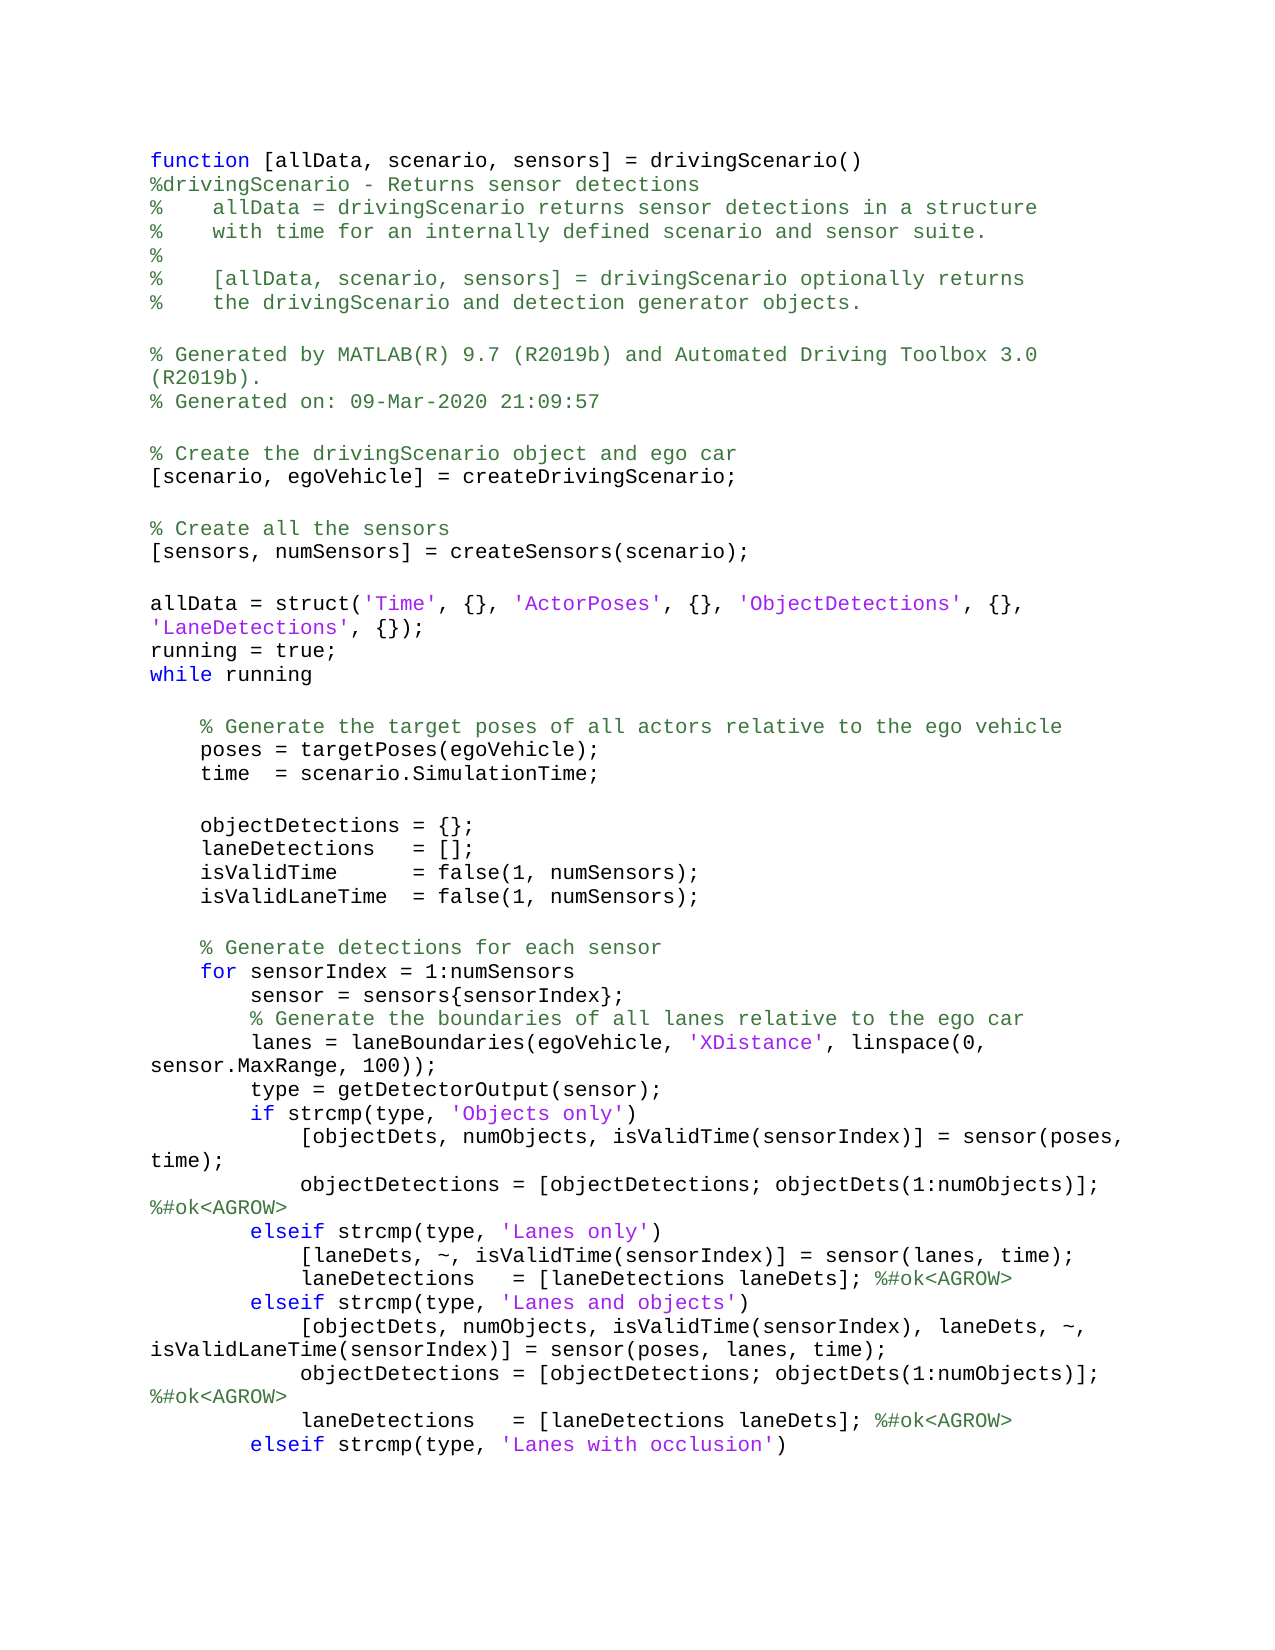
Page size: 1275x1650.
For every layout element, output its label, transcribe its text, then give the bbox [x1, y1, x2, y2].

text % with time for an internally defined scenario and sensor suite. [150, 221, 1125, 244]
text function [allData, scenario, sensors] = drivingScenario() [150, 150, 1125, 174]
text if strcmp(type, 'Objects only') [150, 1103, 1125, 1126]
text type = getDetectorOutput(sensor); [150, 1079, 1125, 1103]
text % Create all the sensors [150, 518, 1125, 541]
text poses = targetPoses(egoVehicle); [150, 739, 1125, 763]
text [objectDets, numObjects, isValidTime(sensorIndex)] = sensor(poses, time); [150, 1126, 1125, 1174]
text objectDetections = [objectDetections; objectDets(1:numObjects)]; %#ok<AGROW> [150, 1174, 1125, 1221]
text running = true; [150, 640, 1125, 664]
text % allData = drivingScenario returns sensor detections in a structure [150, 197, 1125, 221]
text laneDetections = [laneDetections laneDets]; %#ok<AGROW> [150, 1268, 1125, 1292]
text %drivingScenario - Returns sensor detections [150, 174, 1125, 197]
text [objectDets, numObjects, isValidTime(sensorIndex), laneDets, ~, isValidLaneTime(sensorIndex)] = sensor(poses, lanes, time); [150, 1316, 1125, 1363]
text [150, 1410, 1125, 1434]
text % Generate the boundaries of all lanes relative to the ego car [150, 1008, 1125, 1032]
text lanes = laneBoundaries(egoVehicle, 'XDistance', linspace(0, sensor.MaxRange, 100)); [150, 1032, 1125, 1079]
text elseif strcmp(type, 'Lanes with occlusion') [150, 1434, 1125, 1457]
text objectDetections = {}; [150, 815, 1125, 838]
text elseif strcmp(type, 'Lanes only') [150, 1221, 1125, 1245]
text % [allData, scenario, sensors] = drivingScenario optionally returns [150, 268, 1125, 292]
text % Generated by MATLAB(R) 9.7 (R2019b) and Automated Driving Toolbox 3.0 (R2019b). [150, 343, 1125, 391]
text isValidTime = false(1, numSensors); [150, 862, 1125, 886]
text time = scenario.SimulationTime; [150, 763, 1125, 787]
text while running [150, 664, 1125, 688]
text allData = struct('Time', {}, 'ActorPoses', {}, 'ObjectDetections', {}, 'LaneDetections', {}); [150, 593, 1125, 640]
text % Generate detections for each sensor [150, 937, 1125, 961]
text for sensorIndex = 1:numSensors [150, 961, 1125, 984]
text % Generated on: 09-Mar-2020 21:09:57 [150, 391, 1125, 414]
text laneDetections = []; [150, 838, 1125, 862]
text % Create the drivingScenario object and ego car [150, 442, 1125, 466]
text sensor = sensors{sensorIndex}; [150, 984, 1125, 1008]
text objectDetections = [objectDetections; objectDets(1:numObjects)]; %#ok<AGROW> [150, 1363, 1125, 1410]
text elseif strcmp(type, 'Lanes and objects') [150, 1292, 1125, 1316]
text % Generate the target poses of all actors relative to the ego vehicle [150, 716, 1125, 739]
text % [150, 244, 1125, 268]
text [sensors, numSensors] = createSensors(scenario); [150, 541, 1125, 565]
text % the drivingScenario and detection generator objects. [150, 292, 1125, 316]
text [laneDets, ~, isValidTime(sensorIndex)] = sensor(lanes, time); [150, 1245, 1125, 1268]
text [scenario, egoVehicle] = createDrivingScenario; [150, 466, 1125, 490]
text isValidLaneTime = false(1, numSensors); [150, 886, 1125, 909]
